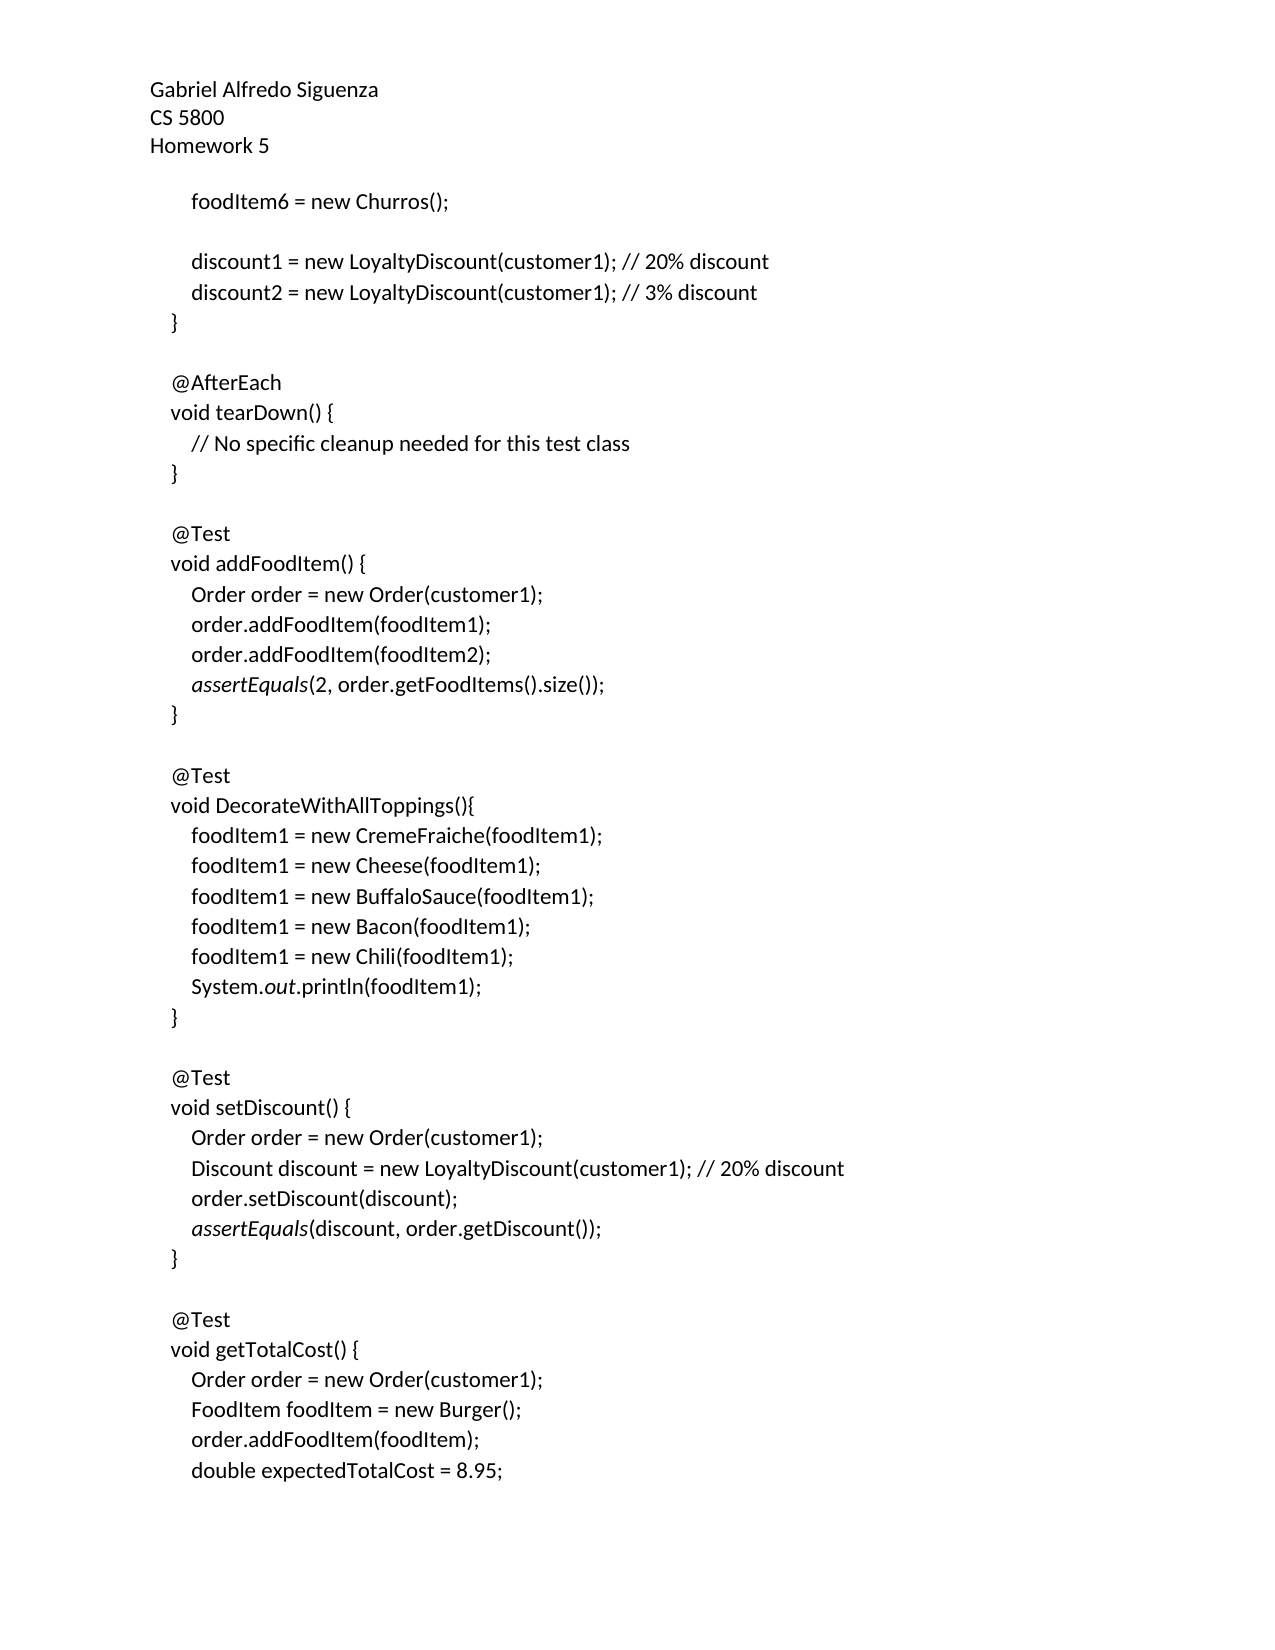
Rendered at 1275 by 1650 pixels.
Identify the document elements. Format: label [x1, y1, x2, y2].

text [150, 187, 1125, 1484]
